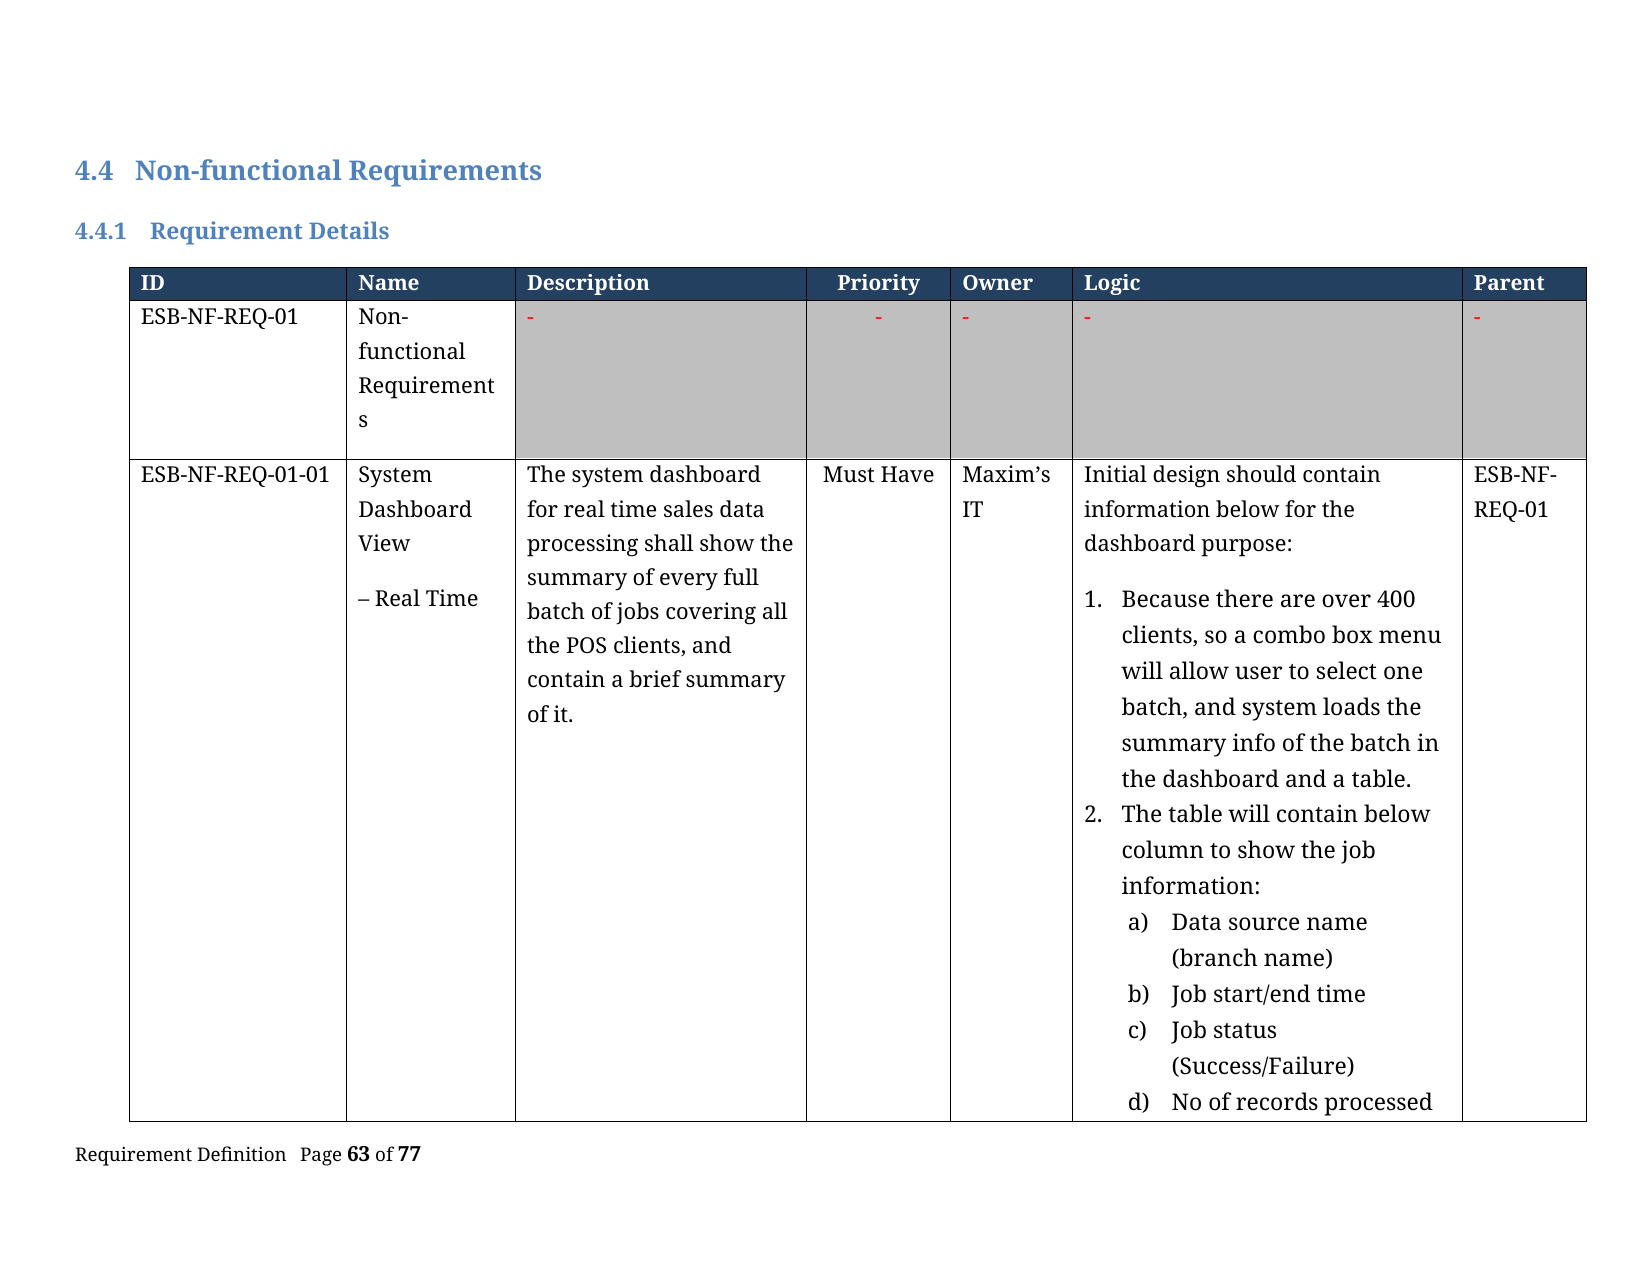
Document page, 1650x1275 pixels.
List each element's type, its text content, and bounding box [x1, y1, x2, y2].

table_header ID [130, 268, 346, 300]
table_header Priority [807, 268, 950, 300]
table_header Parent [1463, 268, 1586, 300]
table_cell Initial design should contain information below for the dashboard purpose: Because there are over 400 clients, so a combo box menu will allow user to select one batch, and system loads the summary info of the batch in the dashboard and a table. The table will contain below column to show the job information: Data source name (branch name) Job start/end time Job status (Success/Failure) No of records processed [1073, 460, 1462, 1121]
table_cell The system dashboard for real time sales data processing shall show the summary of every full batch of jobs covering all the POS clients, and contain a brief summary of it. [516, 460, 806, 1121]
table_header Logic [1073, 268, 1462, 300]
table_cell Non-functional Requirements [347, 301, 515, 458]
table_cell - [1463, 301, 1586, 458]
table_cell - [807, 301, 950, 458]
table_cell - [951, 301, 1072, 458]
table_cell - [516, 301, 806, 458]
subtitle Requirement Details [75, 215, 1575, 246]
table_cell System Dashboard View – Real Time [347, 460, 515, 1121]
subtitle Non-functional Requirements [75, 152, 1575, 189]
table_header Owner [951, 268, 1072, 300]
table_cell Maxim’s IT [951, 460, 1072, 1121]
table_cell ESB-NF-REQ-01 [1463, 460, 1586, 1121]
table_cell ESB-NF-REQ-01-01 [130, 460, 346, 1121]
table_cell ESB-NF-REQ-01 [130, 301, 346, 458]
table_header Description [516, 268, 806, 300]
table_header Name [347, 268, 515, 300]
table_cell - [1073, 301, 1462, 458]
table_cell Must Have [807, 460, 950, 1121]
